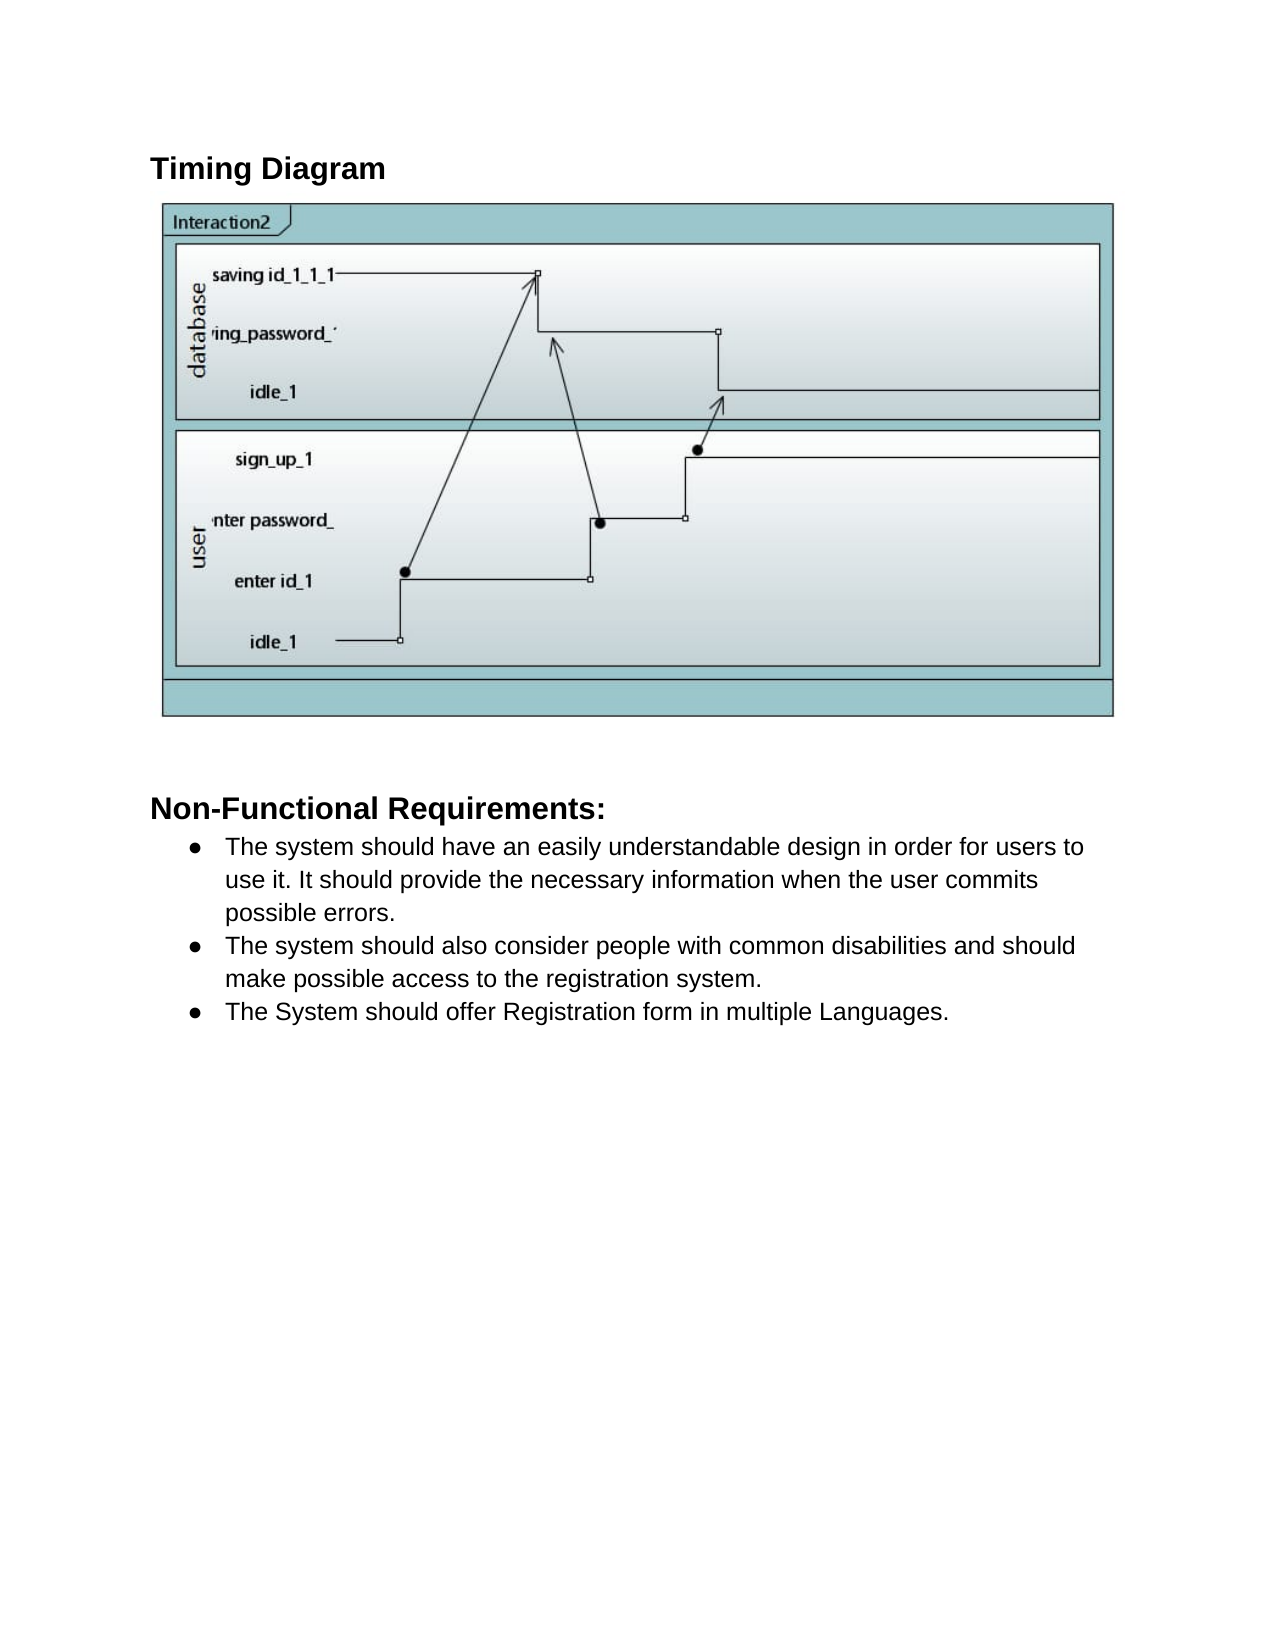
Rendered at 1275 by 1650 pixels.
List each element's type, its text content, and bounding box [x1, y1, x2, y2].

text Timing Diagram [150, 150, 1125, 186]
text Non-Functional Requirements: [150, 790, 1125, 826]
picture [150, 191, 1125, 729]
list The system should have an easily understandable design in order for users to use it. It should provide the necessary information when the user commits possible errors. [187, 832, 1125, 926]
list The System should offer Registration form in multiple Languages. [187, 997, 1125, 1026]
list The system should also consider people with common disabilities and should make possible access to the registration system. [187, 931, 1125, 992]
